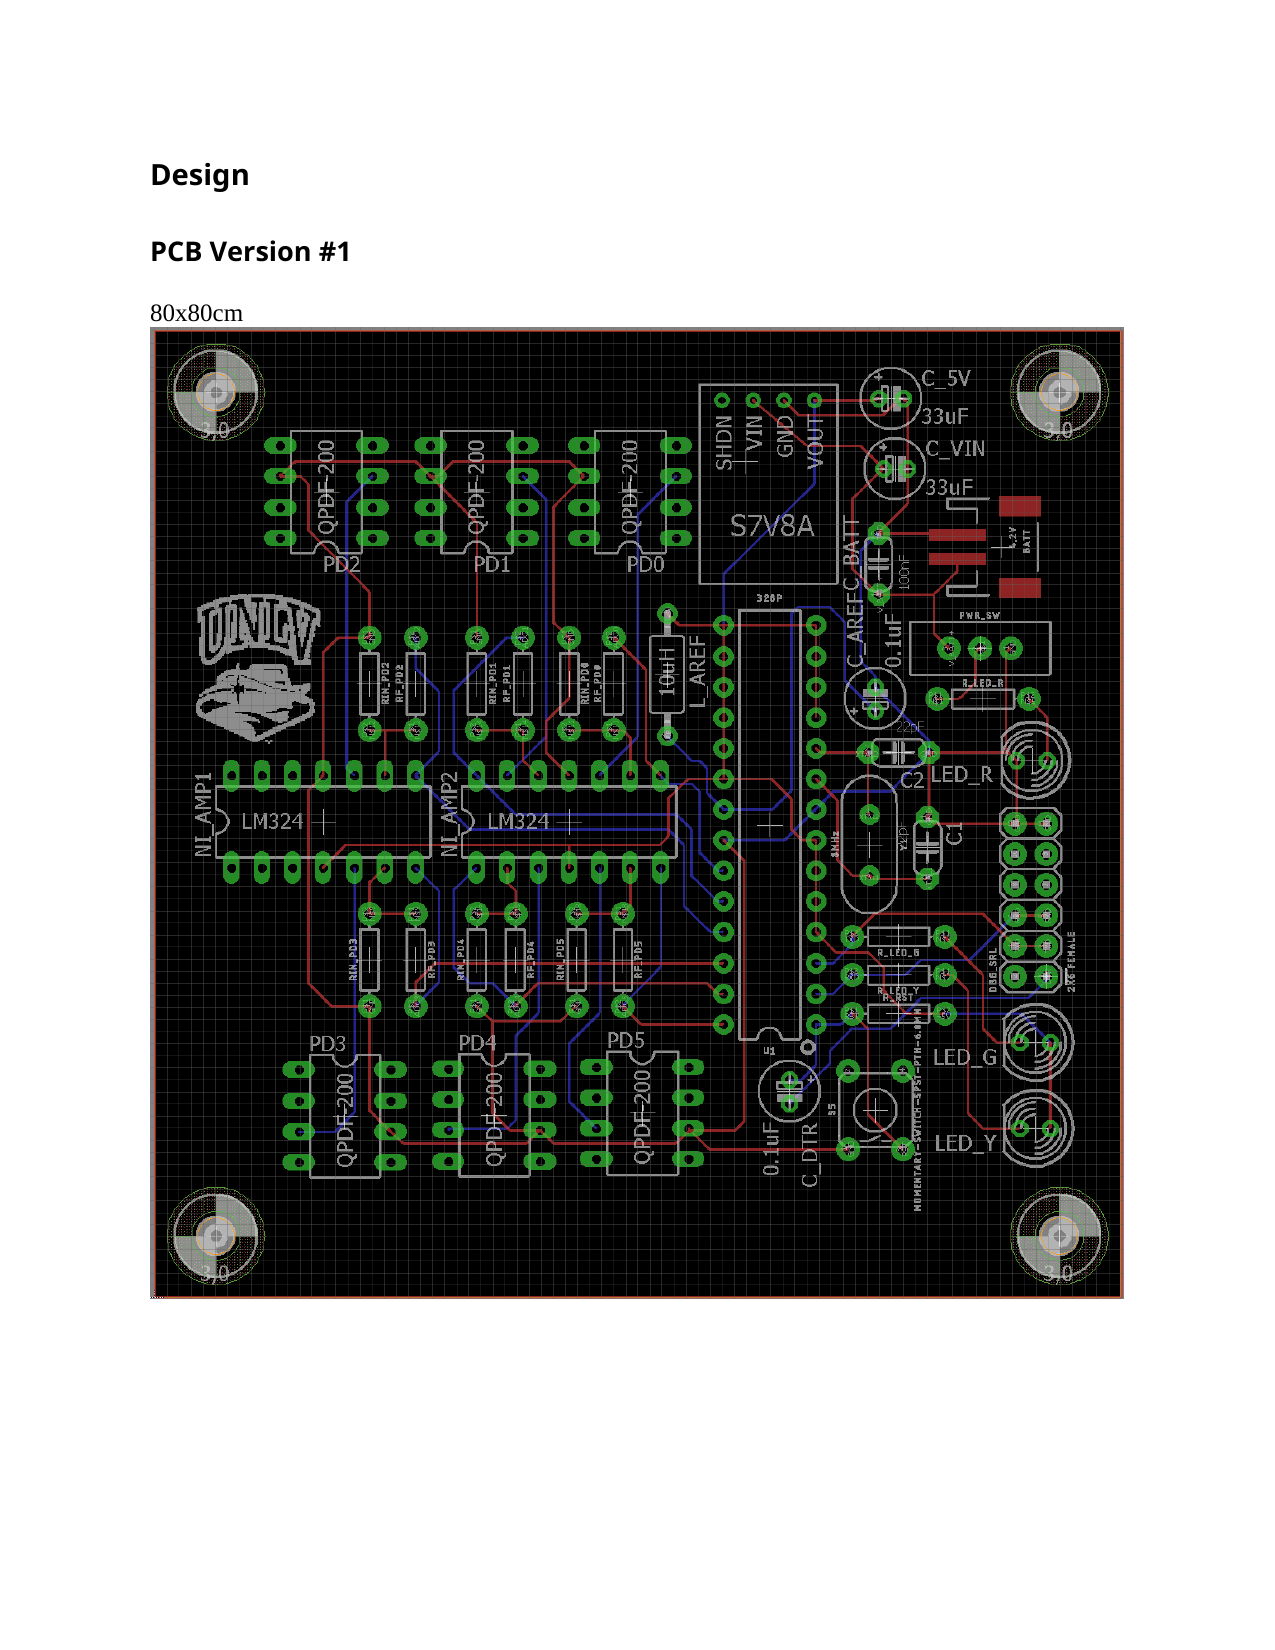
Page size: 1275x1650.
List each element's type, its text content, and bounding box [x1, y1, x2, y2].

picture [150, 327, 1124, 1299]
subtitle Design [150, 154, 1125, 194]
text 80x80cm [150, 298, 1125, 327]
subtitle PCB Version #1 [150, 233, 1125, 269]
